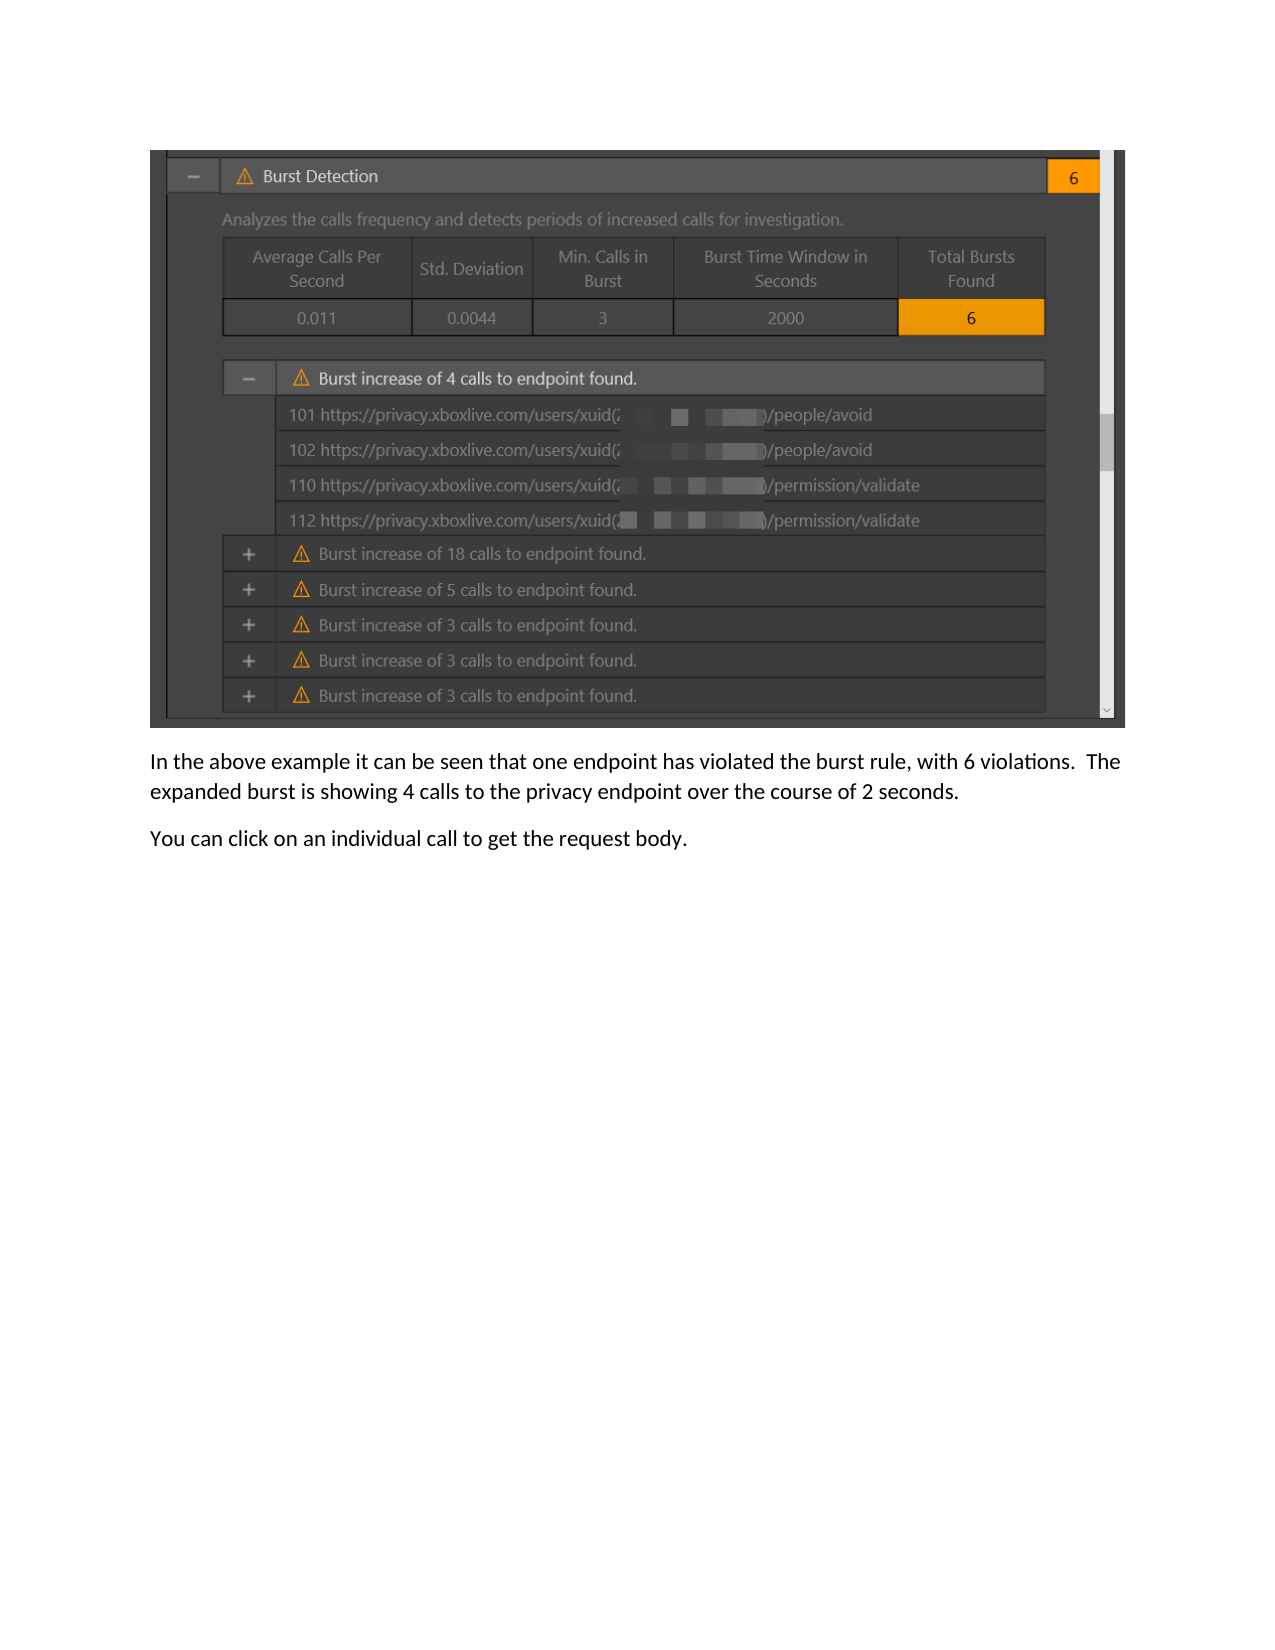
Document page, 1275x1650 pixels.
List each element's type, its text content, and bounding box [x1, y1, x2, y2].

picture [150, 150, 1125, 728]
text In the above example it can be seen that one endpoint has violated the burst rule, with 6 violations. The expanded burst is showing 4 calls to the privacy endpoint over the course of 2 seconds. [150, 747, 1125, 805]
text You can click on an individual call to get the request body. [150, 824, 1125, 852]
